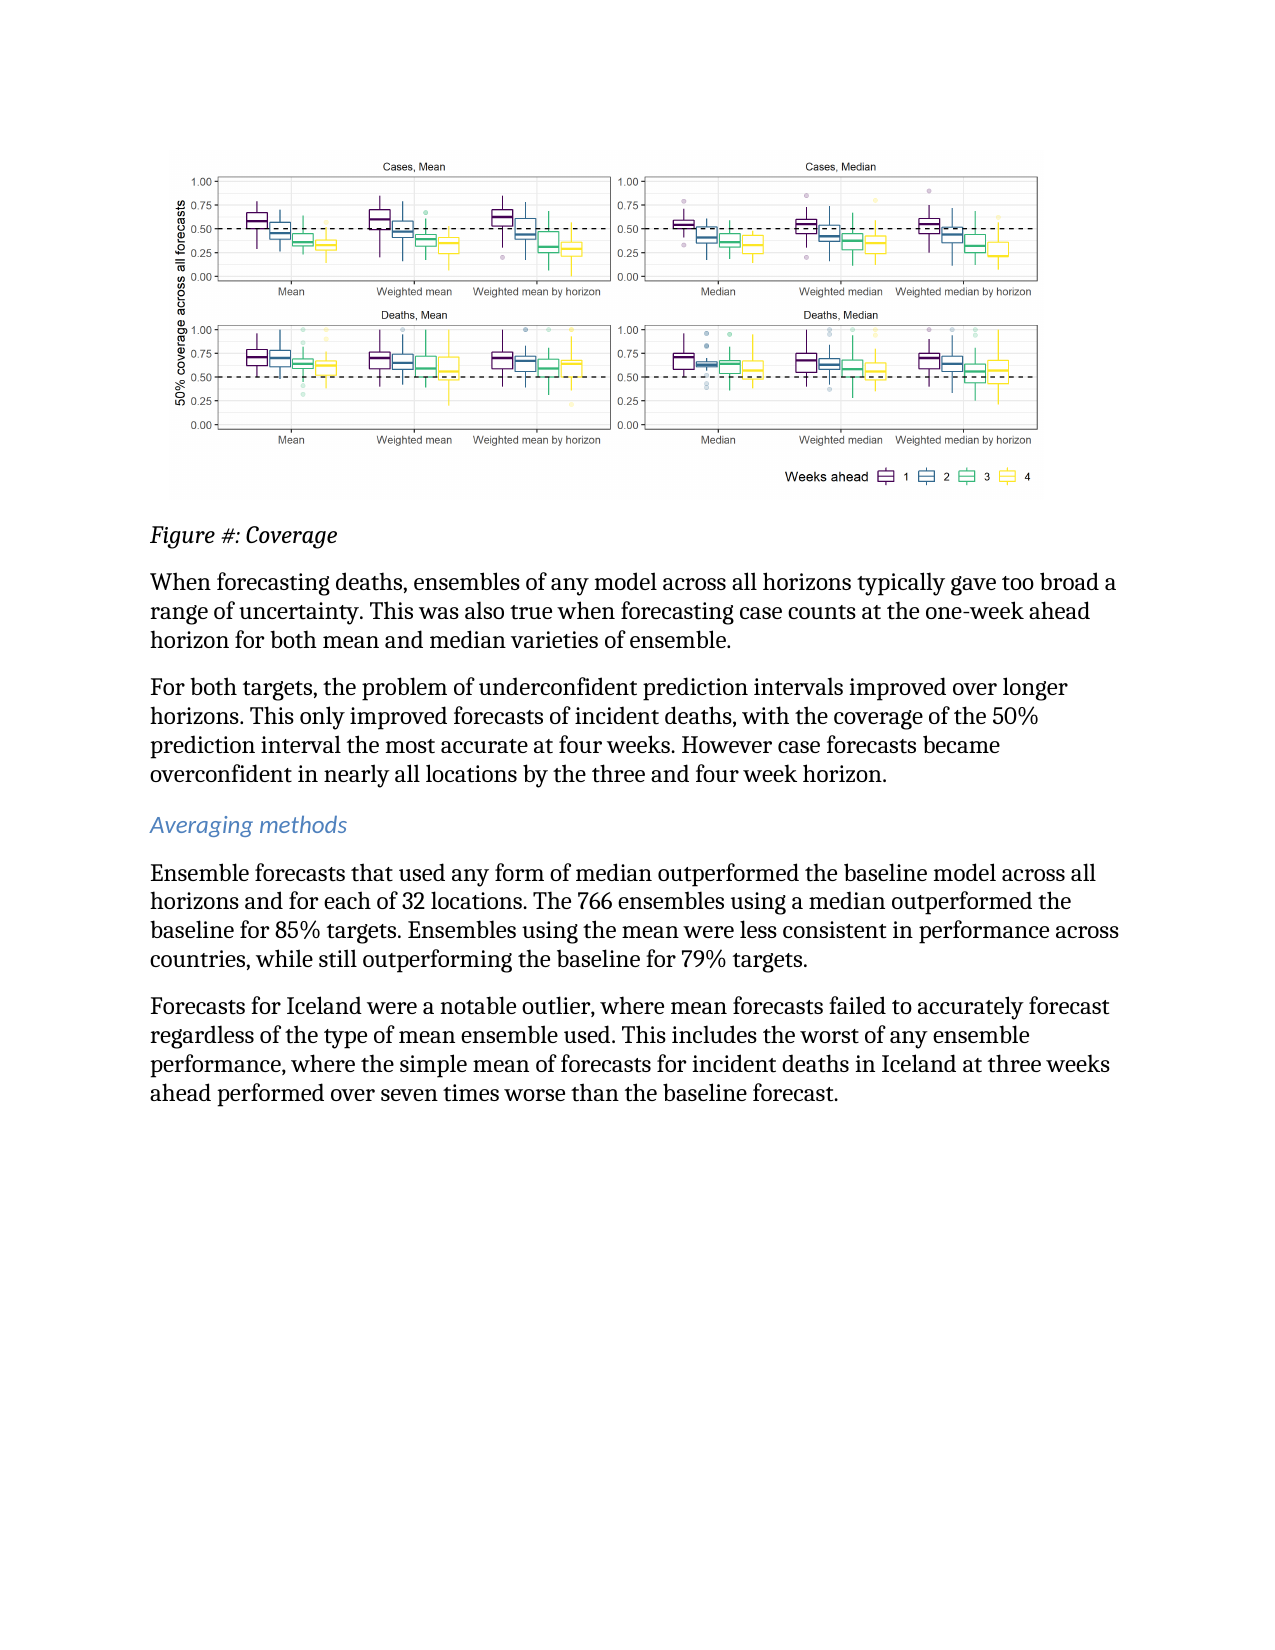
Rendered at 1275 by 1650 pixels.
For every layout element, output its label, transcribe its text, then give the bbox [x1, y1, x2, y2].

text Forecasts for Iceland were a notable outlier, where mean forecasts failed to accurately forecast regardless of the type of mean ensemble used. This includes the worst of any ensemble performance, where the simple mean of forecasts for incident deaths in Iceland at three weeks ahead performed over seven times worse than the baseline forecast. [150, 992, 1125, 1107]
subtitle Averaging methods [150, 809, 1125, 840]
picture [168, 150, 1044, 500]
text Figure #: Coverage [150, 521, 1125, 549]
text When forecasting deaths, ensembles of any model across all horizons typically gave too broad a range of uncertainty. This was also true when forecasting case counts at the one-week ahead horizon for both mean and median varieties of ensemble. [150, 568, 1125, 654]
text For both targets, the problem of underconfident prediction intervals improved over longer horizons. This only improved forecasts of incident deaths, with the coverage of the 50% prediction interval the most accurate at four weeks. However case forecasts became overconfident in nearly all locations by the three and four week horizon. [150, 673, 1125, 788]
text Ensemble forecasts that used any form of median outperformed the baseline model across all horizons and for each of 32 locations. The 766 ensembles using a median outperformed the baseline for 85% targets. Ensembles using the mean were less consistent in performance across countries, while still outperforming the baseline for 79% targets. [150, 858, 1125, 973]
